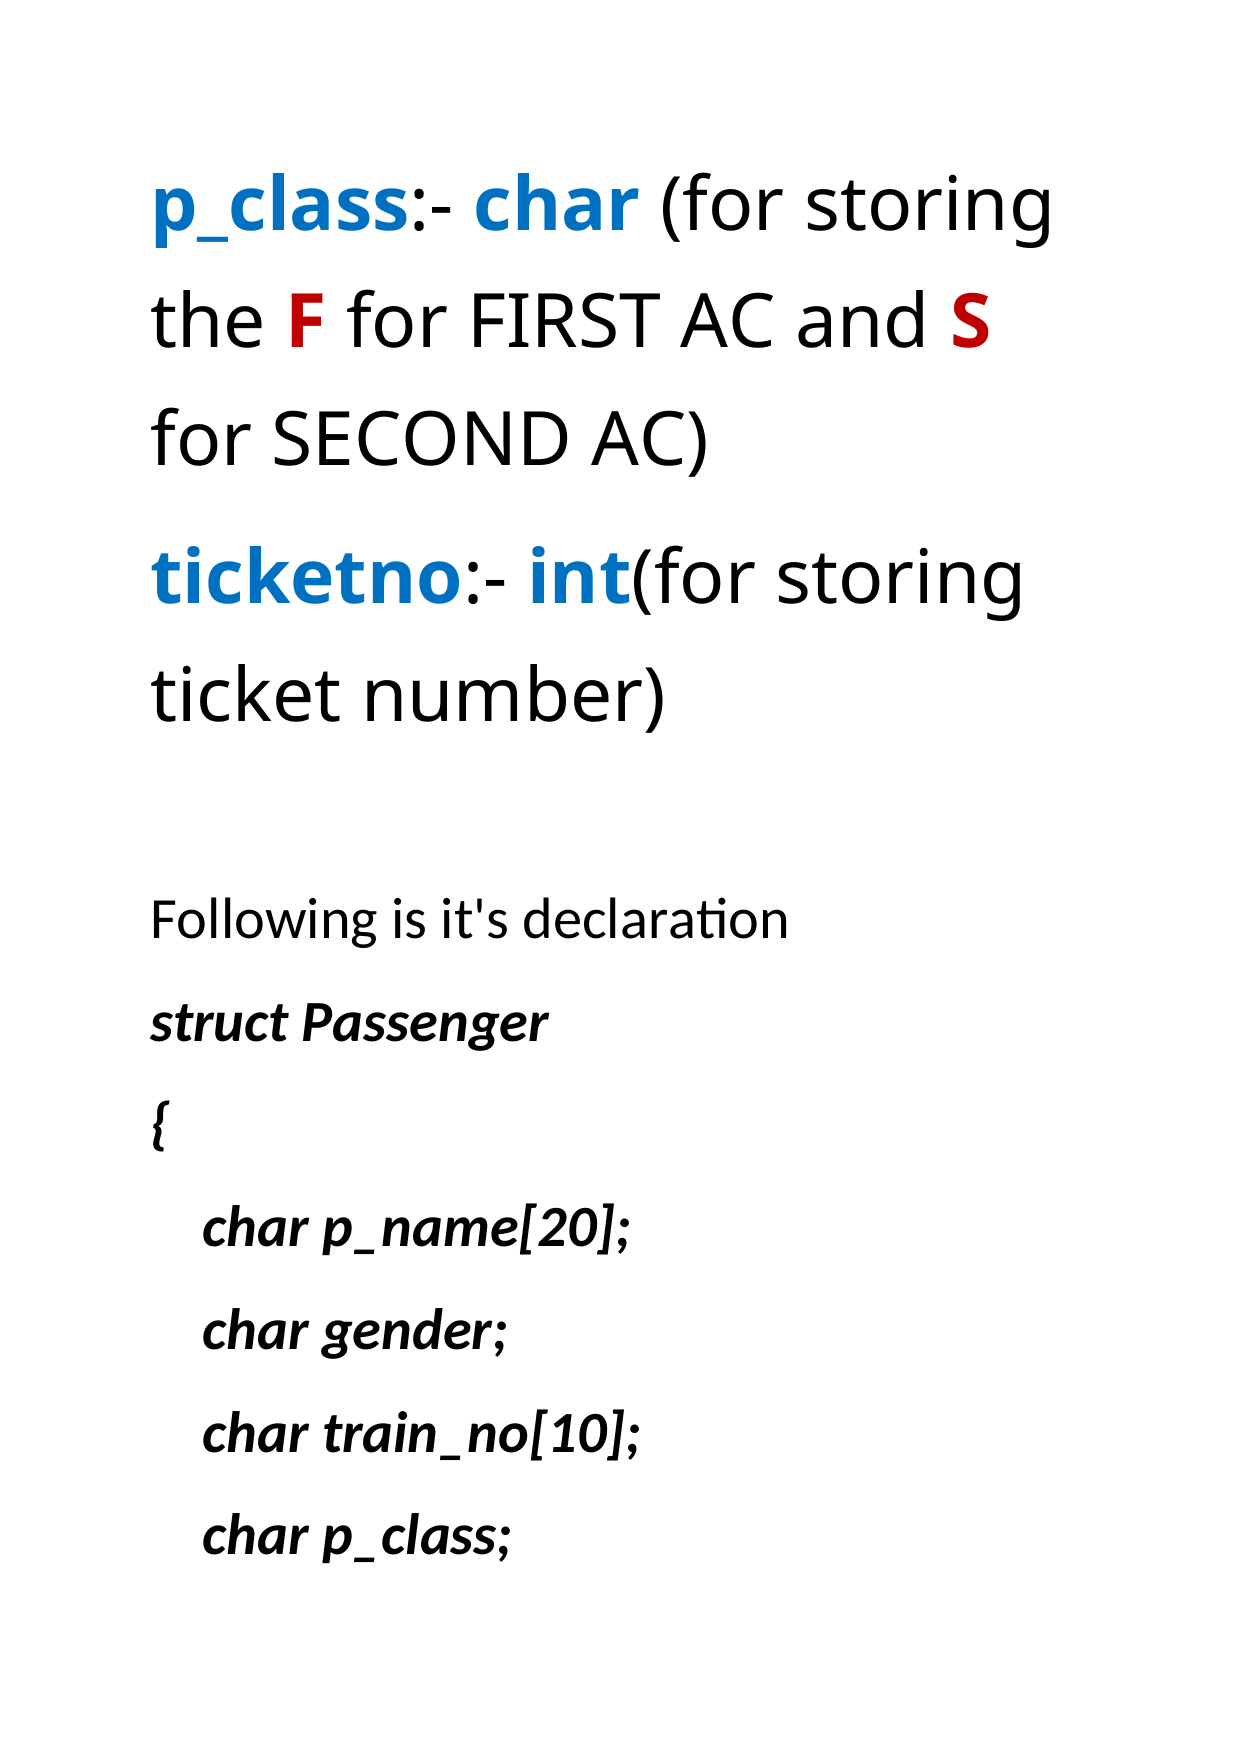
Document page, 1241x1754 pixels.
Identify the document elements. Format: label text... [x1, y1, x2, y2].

text { [150, 1087, 1090, 1158]
text char train_no[10]; [150, 1395, 1090, 1467]
text struct Passenger [150, 984, 1090, 1056]
text char gender; [150, 1293, 1090, 1364]
text p_class:- char (for storing the F for FIRST AC and S for SECOND AC) [150, 150, 1090, 487]
text ticketno:- int(for storing ticket number) [150, 523, 1090, 743]
text char p_class; [150, 1498, 1090, 1569]
text char p_name[20]; [150, 1190, 1090, 1261]
text Following is it's declaration [150, 882, 1090, 953]
